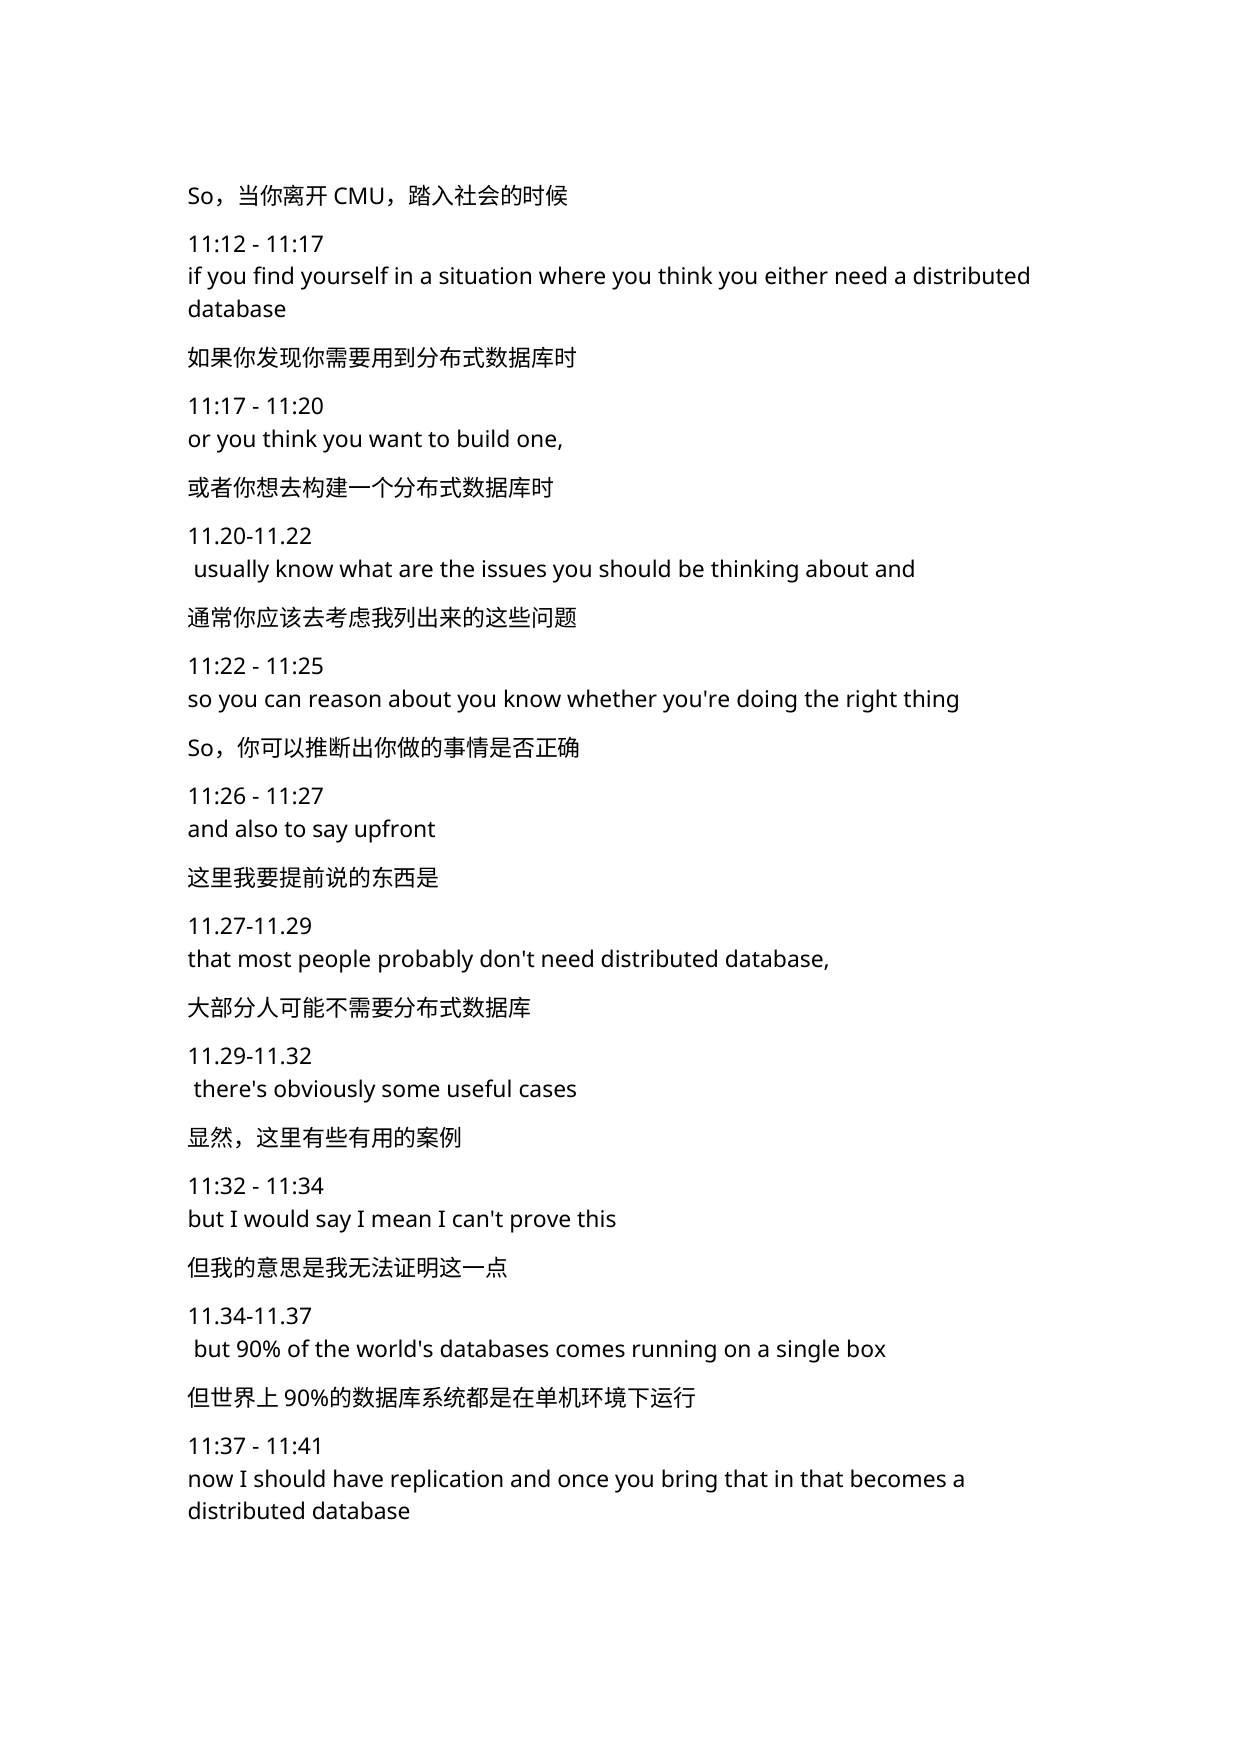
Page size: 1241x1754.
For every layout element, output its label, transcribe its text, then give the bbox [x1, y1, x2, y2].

text 11:12 - 11:17 [187, 227, 1053, 259]
text now I should have replication and once you bring that in that becomes a distributed database [187, 1462, 1053, 1527]
text 11:37 - 11:41 [187, 1429, 1053, 1462]
text So，你可以推断出你做的事情是否正确 [187, 714, 1053, 779]
text 或者你想去构建一个分布式数据库时 [187, 454, 1053, 519]
text 如果你发现你需要用到分布式数据库时 [187, 324, 1053, 389]
text 通常你应该去考虑我列出来的这些问题 [187, 584, 1053, 649]
text 大部分人可能不需要分布式数据库 [187, 974, 1053, 1039]
text 11.29-11.32 [187, 1039, 1053, 1072]
text 11:32 - 11:34 [187, 1169, 1053, 1202]
text 但我的意思是我无法证明这一点 [187, 1234, 1053, 1299]
text but 90% of the world's databases comes running on a single box [187, 1332, 1053, 1364]
text and also to say upfront [187, 812, 1053, 844]
text usually know what are the issues you should be thinking about and [187, 552, 1053, 584]
text 11:26 - 11:27 [187, 779, 1053, 812]
text 11:17 - 11:20 [187, 389, 1053, 422]
text but I would say I mean I can't prove this [187, 1202, 1053, 1234]
text or you think you want to build one, [187, 422, 1053, 454]
text So，当你离开CMU，踏入社会的时候 [187, 162, 1053, 227]
text there's obviously some useful cases [187, 1072, 1053, 1104]
text 但世界上90%的数据库系统都是在单机环境下运行 [187, 1364, 1053, 1429]
text 11.34-11.37 [187, 1299, 1053, 1332]
text so you can reason about you know whether you're doing the right thing [187, 682, 1053, 714]
text 显然，这里有些有用的案例 [187, 1104, 1053, 1169]
text 11:22 - 11:25 [187, 649, 1053, 682]
text if you find yourself in a situation where you think you either need a distributed database [187, 259, 1053, 324]
text 这里我要提前说的东西是 [187, 844, 1053, 909]
text 11.27-11.29 [187, 909, 1053, 942]
text that most people probably don't need distributed database, [187, 942, 1053, 974]
text 11.20-11.22 [187, 519, 1053, 552]
